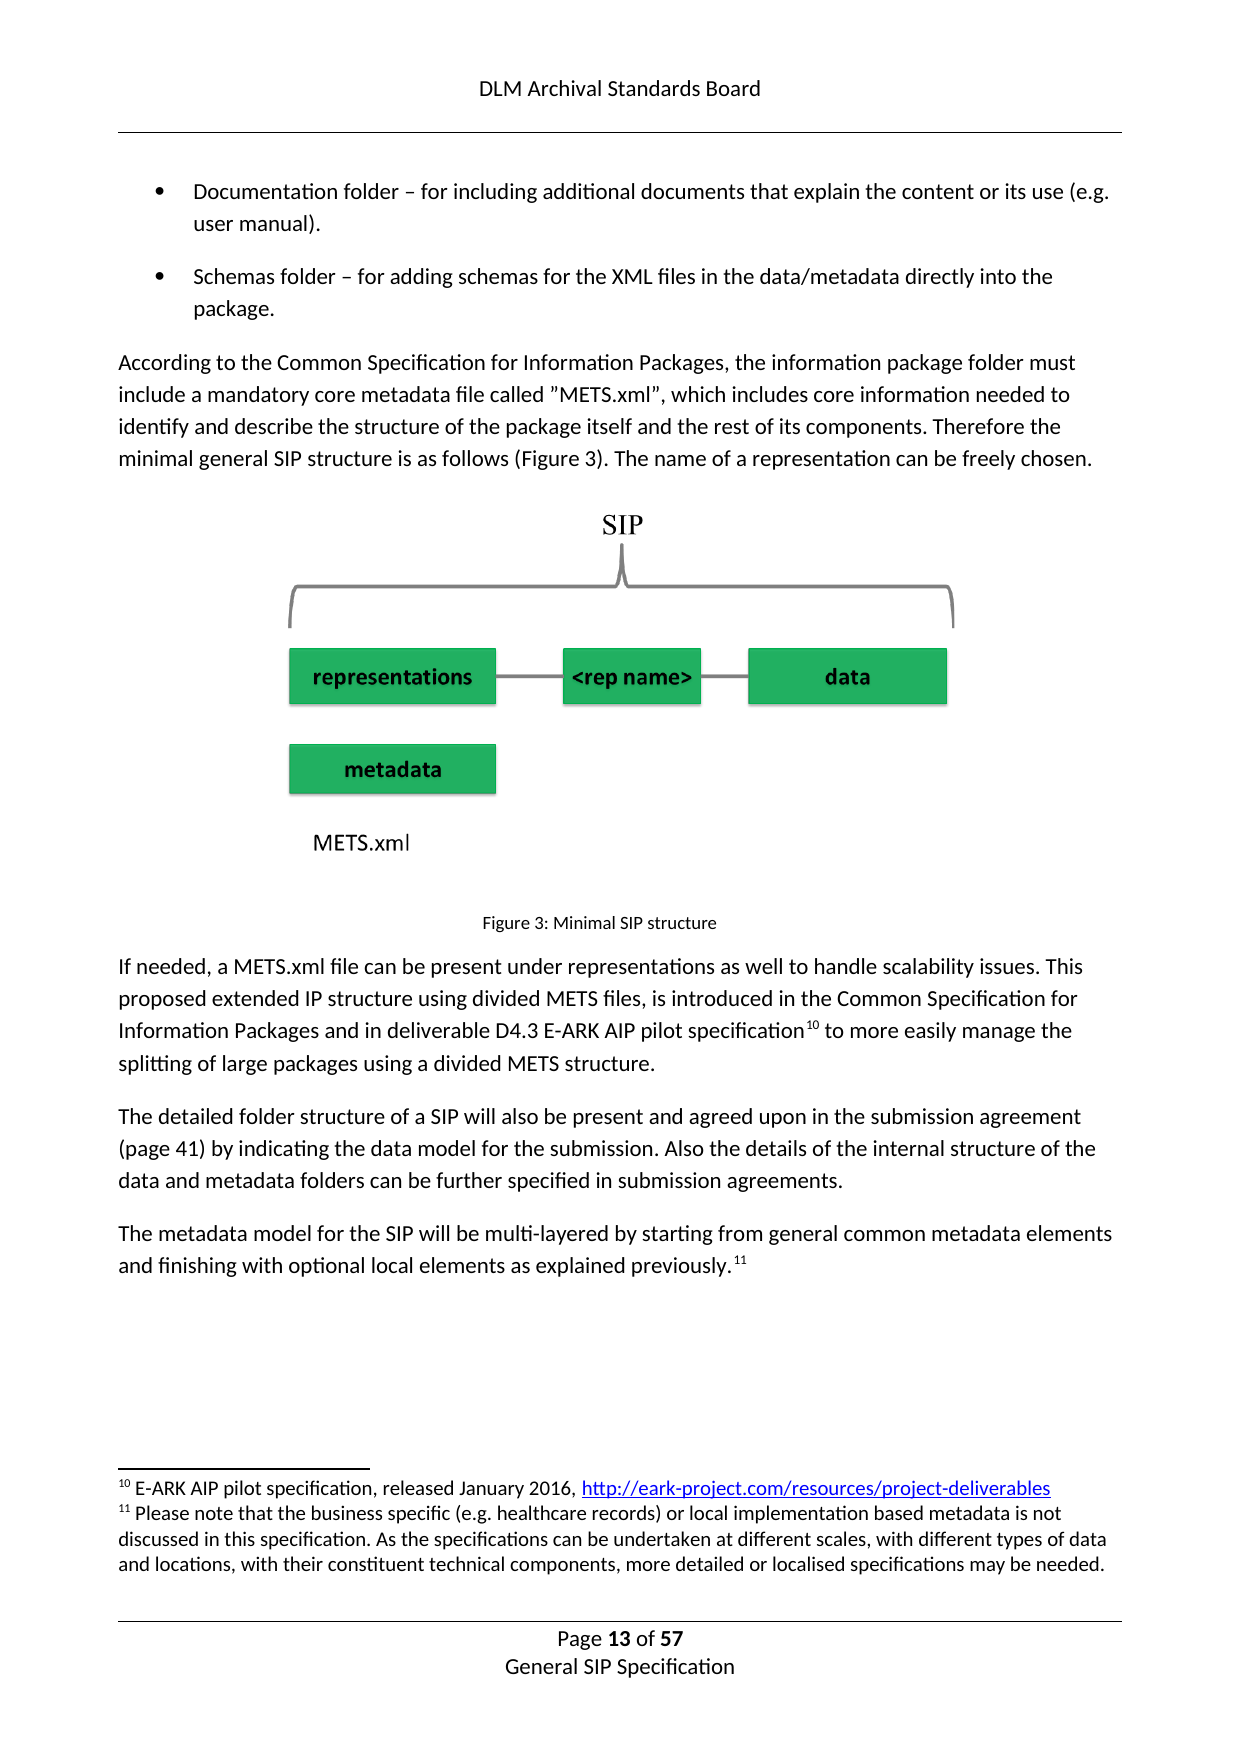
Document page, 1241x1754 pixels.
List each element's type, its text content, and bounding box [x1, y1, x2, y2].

text If needed, a METS.xml file can be present under representations as well to handle scalability issues. This proposed extended IP structure using divided METS files, is introduced in the Common Specification for Information Packages and in deliverable D4.3 E-ARK AIP pilot specification to more easily manage the splitting of large packages using a divided METS structure. [118, 952, 1122, 1077]
list Documentation folder – for including additional documents that explain the content or its use (e.g. user manual). [156, 177, 1122, 237]
text According to the Common Specification for Information Packages, the information package folder must include a mandatory core metadata file called ”METS.xml”, which includes core information needed to identify and describe the structure of the package itself and the rest of its components. Therefore the minimal general SIP structure is as follows (Figure 3). The name of a representation can be freely chosen. [118, 348, 1122, 472]
text The detailed folder structure of a SIP will also be present and agreed upon in the submission agreement (page 41) by indicating the data model for the submission. Also the details of the internal structure of the data and metadata folders can be further specified in submission agreements. [118, 1102, 1122, 1194]
text The metadata model for the SIP will be multi-layered by starting from general common metadata elements and finishing with optional local elements as explained previously. [118, 1219, 1122, 1279]
list Schemas folder – for adding schemas for the XML files in the data/metadata directly into the package. [156, 262, 1122, 323]
picture [285, 497, 955, 871]
